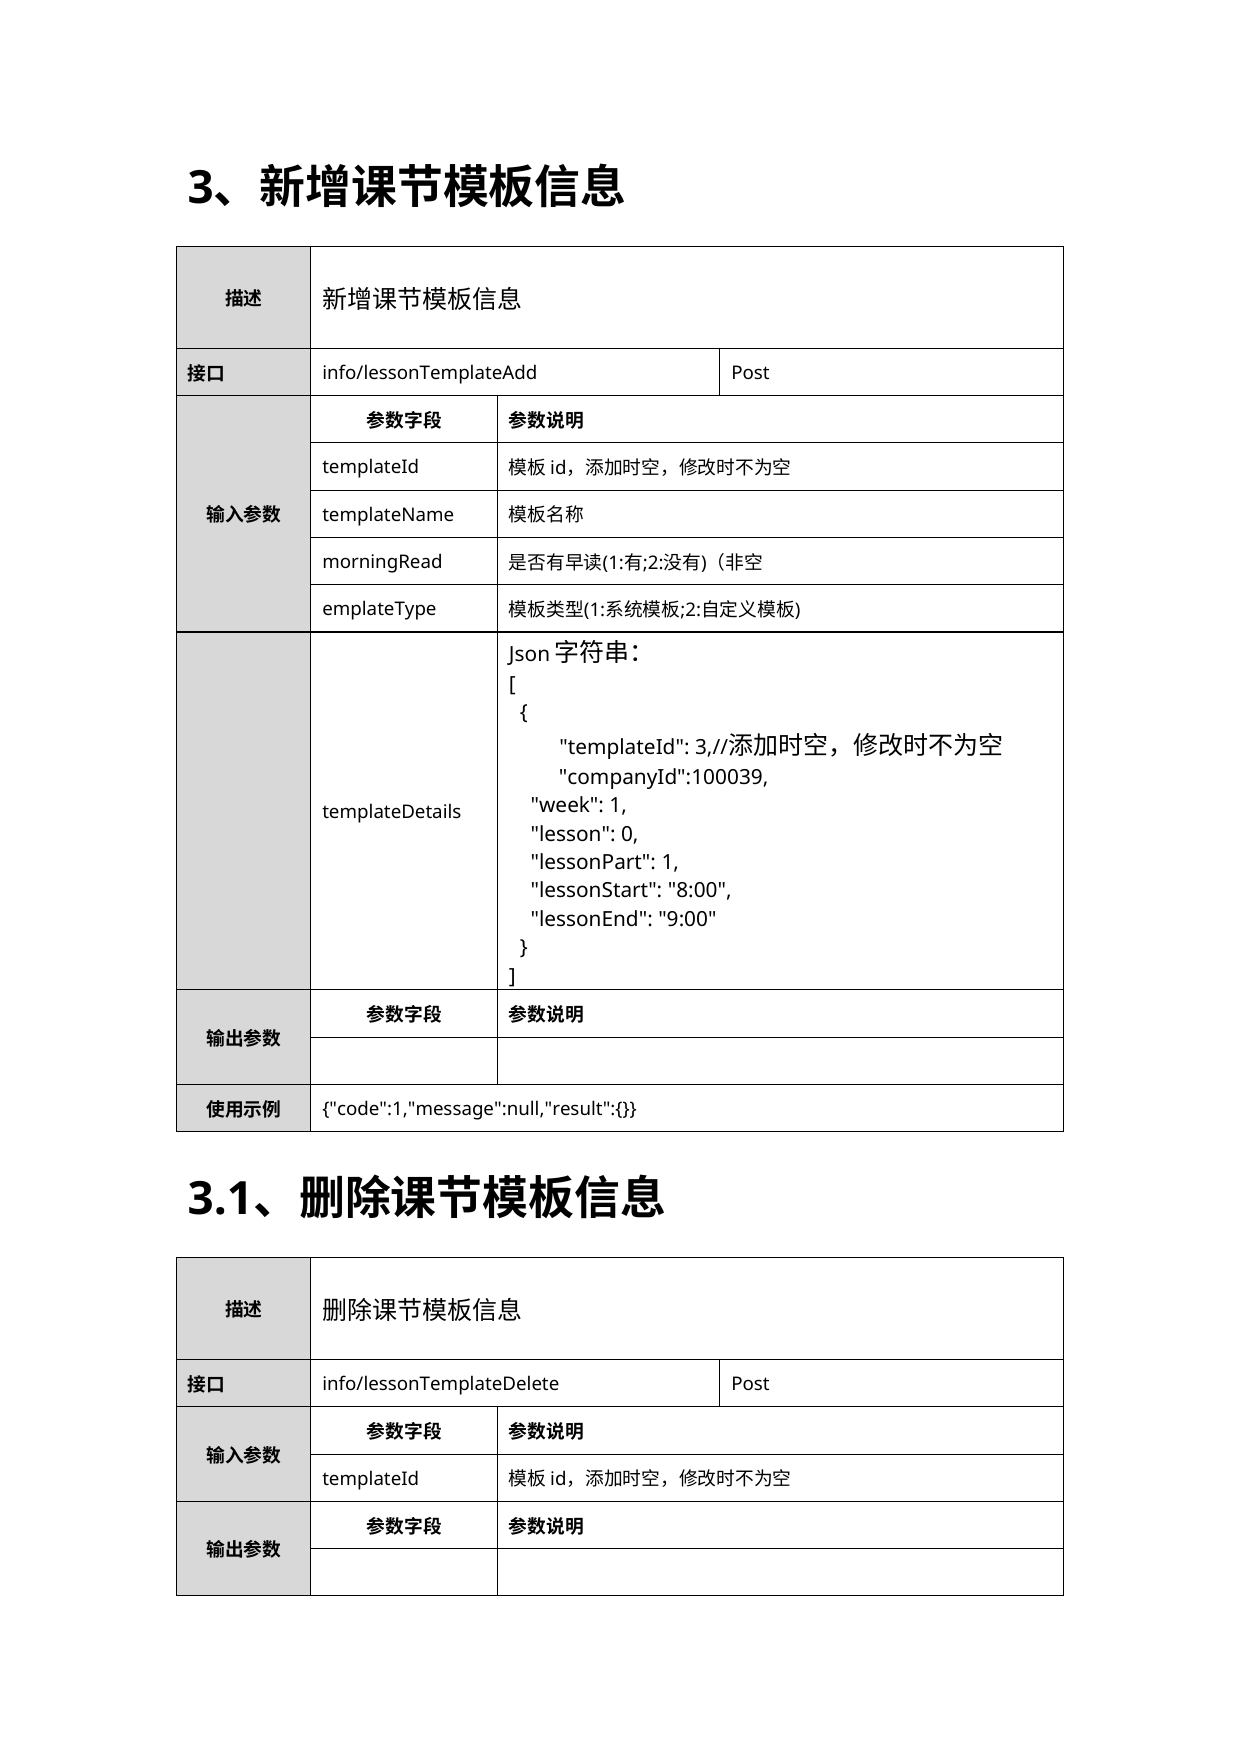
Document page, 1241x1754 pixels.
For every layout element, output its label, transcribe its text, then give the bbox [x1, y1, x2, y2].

table_cell 参数字段 [311, 990, 497, 1037]
table_cell 参数字段 [311, 1502, 497, 1548]
table_cell 参数说明 [498, 1407, 1063, 1453]
table_cell info/lessonTemplateDelete [311, 1360, 719, 1406]
table_cell 参数说明 [498, 990, 1063, 1037]
table_cell templateId [311, 1455, 497, 1501]
subtitle 3.1、删除课节模板信息 [187, 1161, 1053, 1228]
table_header 描述 [177, 1258, 310, 1359]
table_cell info/lessonTemplateAdd [311, 349, 719, 395]
table_cell Post [720, 349, 1063, 395]
table_cell [311, 1549, 497, 1595]
table_cell templateName [311, 491, 497, 537]
table_cell {"code":1,"message":null,"result":{}} [311, 1085, 1063, 1131]
table_cell templateDetails [311, 633, 497, 989]
table_cell 模板类型(1:系统模板;2:自定义模板) [498, 585, 1063, 631]
table_cell 参数说明 [498, 1502, 1063, 1548]
table_header 删除课节模板信息 [311, 1258, 1063, 1359]
table_header 描述 [177, 247, 310, 348]
table_cell 接口 [177, 1360, 310, 1406]
subtitle 3、新增课节模板信息 [187, 150, 1053, 217]
table_header 新增课节模板信息 [311, 247, 1063, 348]
table_cell [177, 633, 310, 989]
table_cell Post [720, 1360, 1063, 1406]
table_cell [311, 1038, 497, 1084]
table_cell 接口 [177, 349, 310, 395]
table_cell 参数字段 [311, 1407, 497, 1453]
table_cell 使用示例 [177, 1085, 310, 1131]
table_cell 模板id，添加时空，修改时不为空 [498, 1455, 1063, 1501]
table_cell 输出参数 [177, 1502, 310, 1595]
table_cell 参数字段 [311, 396, 497, 442]
table_cell [498, 1549, 1063, 1595]
table_cell emplateType [311, 585, 497, 631]
table_cell 输出参数 [177, 990, 310, 1084]
table_cell 参数说明 [498, 396, 1063, 442]
table_cell 输入参数 [177, 396, 310, 631]
table_cell Json字符串： [ { "templateId": 3,//添加时空，修改时不为空 "companyId":100039, "week": 1, "lesson": 0, "lessonPart": 1, "lessonStart": "8:00", "lessonEnd": "9:00" } ] [498, 633, 1063, 989]
table_cell 是否有早读(1:有;2:没有)（非空 [498, 538, 1063, 584]
table_cell [498, 1038, 1063, 1084]
table_cell 输入参数 [177, 1407, 310, 1501]
table_cell morningRead [311, 538, 497, 584]
table_cell templateId [311, 443, 497, 489]
table_cell 模板id，添加时空，修改时不为空 [498, 443, 1063, 489]
table_cell 模板名称 [498, 491, 1063, 537]
